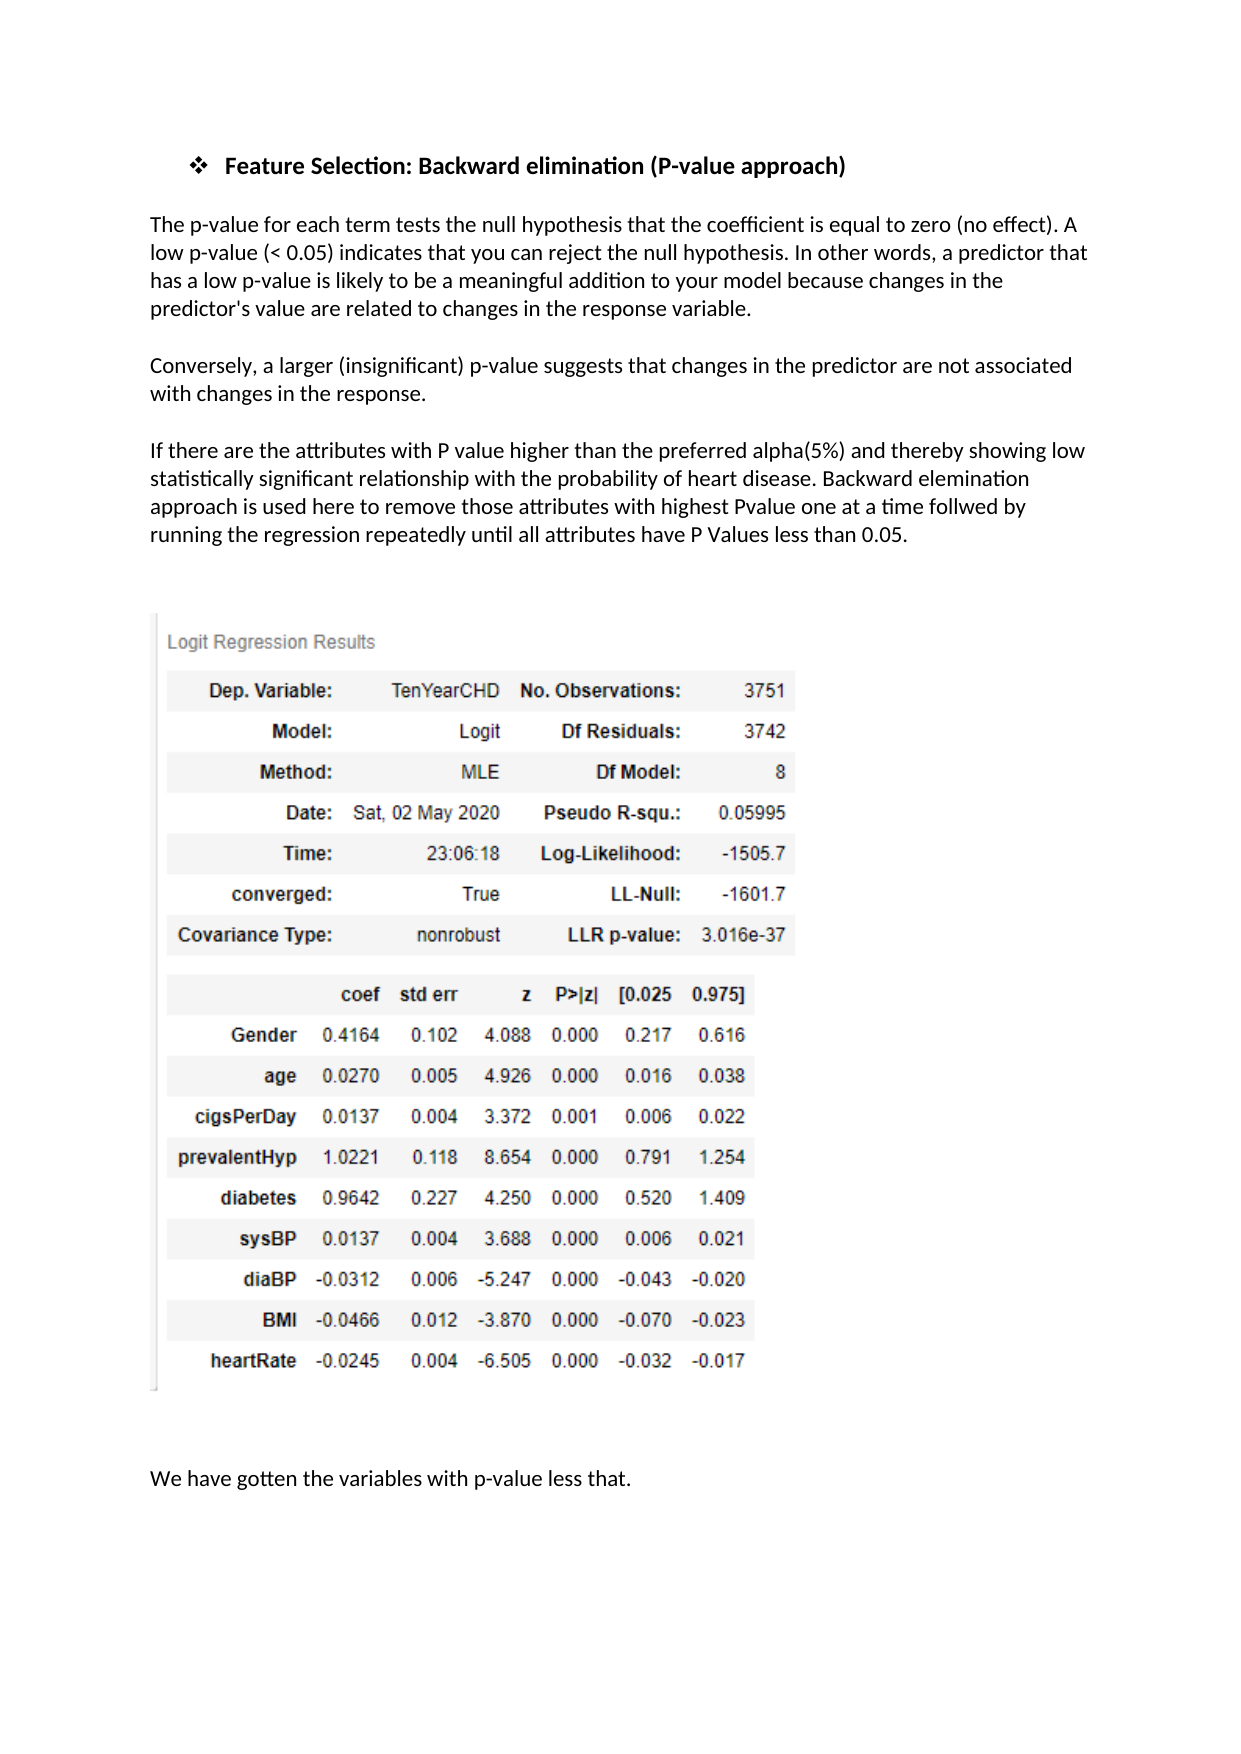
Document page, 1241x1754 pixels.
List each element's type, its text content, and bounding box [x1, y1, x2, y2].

text The p-value for each term tests the null hypothesis that the coefficient is equal to zero (no effect). A low p-value (< 0.05) indicates that you can reject the null hypothesis. In other words, a predictor that has a low p-value is likely to be a meaningful addition to your model because changes in the predictor's value are related to changes in the response variable. [150, 210, 1090, 322]
picture [150, 613, 997, 1399]
text Conversely, a larger (insignificant) p-value suggests that changes in the predictor are not associated with changes in the response. [150, 351, 1090, 407]
text We have gotten the variables with p-value less that. [150, 1464, 1090, 1492]
subtitle Feature Selection: Backward elimination (P-value approach) [187, 150, 1090, 181]
text If there are the attributes with P value higher than the preferred alpha(5%) and thereby showing low statistically significant relationship with the probability of heart disease. Backward elemination approach is used here to remove those attributes with highest Pvalue one at a time follwed by running the regression repeatedly until all attributes have P Values less than 0.05. [150, 436, 1090, 548]
